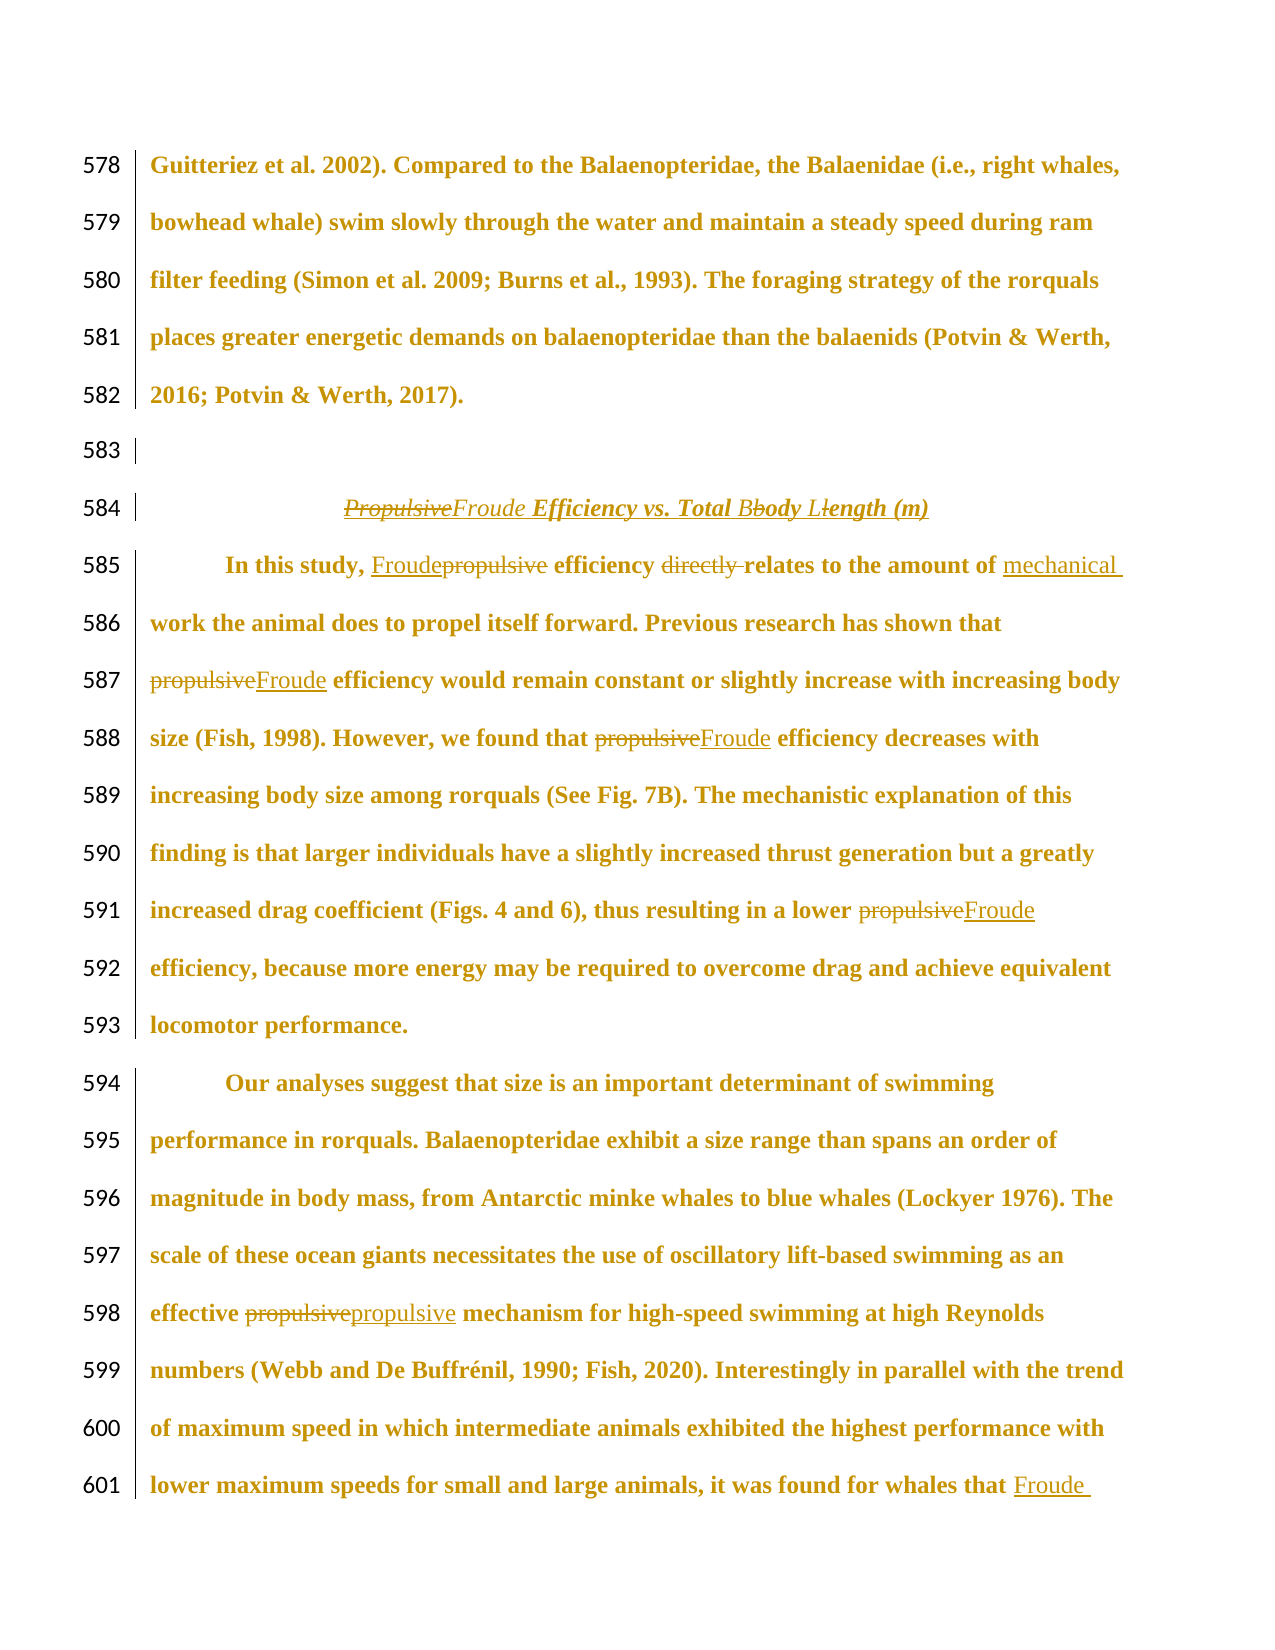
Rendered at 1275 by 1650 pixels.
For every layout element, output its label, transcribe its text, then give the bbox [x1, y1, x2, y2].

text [150, 1068, 1125, 1499]
text In this study, efficiency relates to the amount of work the animal does to propel itself forward. Previous research has shown that efficiency would remain constant or slightly increase with increasing body size (Fish, 1998). However, we found that efficiency decreases with increasing body size among rorquals (See Fig. 7B). The mechanistic explanation of this finding is that larger individuals have a slightly increased thrust generation but a greatly increased drag coefficient (Figs. 4 and 6), thus resulting in a lower efficiency, because more energy may be required to overcome drag and achieve equivalent locomotor performance. [150, 550, 1125, 1039]
text Efficiency vs. Total ody ength (m) [150, 493, 1125, 521]
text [150, 150, 1125, 409]
